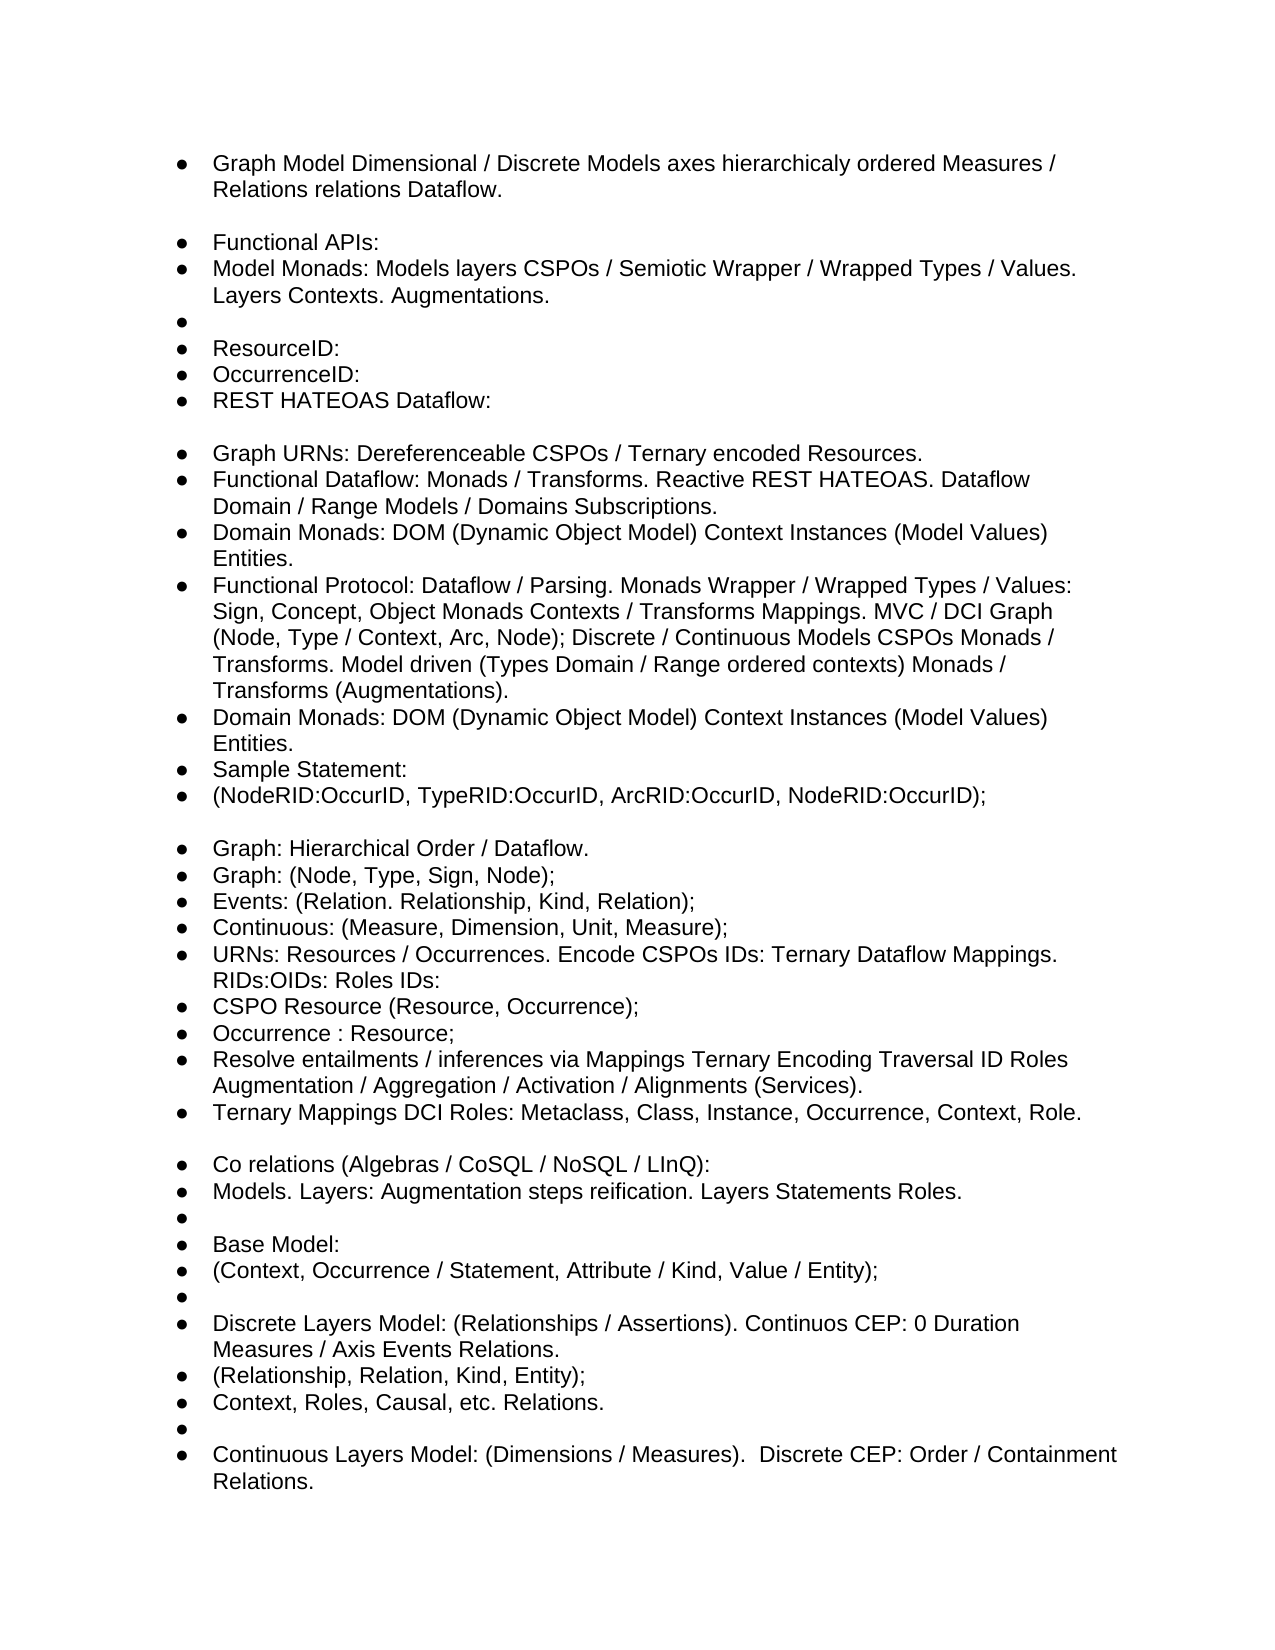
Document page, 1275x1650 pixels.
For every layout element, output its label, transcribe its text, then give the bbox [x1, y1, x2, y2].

list (Relationship, Relation, Kind, Entity); [175, 1362, 1125, 1389]
list Functional Protocol: Dataflow / Parsing. Monads Wrapper / Wrapped Types / Values: Sign, Concept, Object Monads Contexts / Transforms Mappings. MVC / DCI Graph (Node, Type / Context, Arc, Node); Discrete / Continuous Models CSPOs Monads / Transforms. Model driven (Types Domain / Range ordered contexts) Monads / Transforms (Augmentations). [175, 572, 1125, 703]
list REST HATEOAS Dataflow: [175, 387, 1125, 413]
list OccurrenceID: [175, 361, 1125, 387]
list Graph Model Dimensional / Discrete Models axes hierarchicaly ordered Measures / Relations relations Dataflow. [175, 150, 1125, 203]
list Discrete Layers Model: (Relationships / Assertions). Continuos CEP: 0 Duration Measures / Axis Events Relations. [175, 1309, 1125, 1362]
list (NodeRID:OccurID, TypeRID:OccurID, ArcRID:OccurID, NodeRID:OccurID); [175, 782, 1125, 809]
list Occurrence : Resource; [175, 1020, 1125, 1046]
list ResourceID: [175, 334, 1125, 361]
list Models. Layers: Augmentation steps reification. Layers Statements Roles. [175, 1178, 1125, 1204]
list Ternary Mappings DCI Roles: Metaclass, Class, Instance, Occurrence, Context, Role. [175, 1099, 1125, 1125]
list Graph: Hierarchical Order / Dataflow. [175, 835, 1125, 862]
list Continuous Layers Model: (Dimensions / Measures). Discrete CEP: Order / Containment Relations. [175, 1441, 1125, 1494]
list Graph: (Node, Type, Sign, Node); [175, 862, 1125, 888]
list Functional APIs: [175, 229, 1125, 255]
list CSPO Resource (Resource, Occurrence); [175, 993, 1125, 1020]
list (Context, Occurrence / Statement, Attribute / Kind, Value / Entity); [175, 1257, 1125, 1283]
list Domain Monads: DOM (Dynamic Object Model) Context Instances (Model Values) Entities. [175, 519, 1125, 572]
list Co relations (Algebras / CoSQL / NoSQL / LInQ): [175, 1151, 1125, 1178]
list Domain Monads: DOM (Dynamic Object Model) Context Instances (Model Values) Entities. [175, 703, 1125, 756]
list Continuous: (Measure, Dimension, Unit, Measure); [175, 914, 1125, 941]
list Context, Roles, Causal, etc. Relations. [175, 1389, 1125, 1415]
list Model Monads: Models layers CSPOs / Semiotic Wrapper / Wrapped Types / Values. Layers Contexts. Augmentations. [175, 255, 1125, 308]
list Base Model: [175, 1231, 1125, 1257]
list Resolve entailments / inferences via Mappings Ternary Encoding Traversal ID Roles Augmentation / Aggregation / Activation / Alignments (Services). [175, 1046, 1125, 1099]
list Functional Dataflow: Monads / Transforms. Reactive REST HATEOAS. Dataflow Domain / Range Models / Domains Subscriptions. [175, 466, 1125, 519]
list Graph URNs: Dereferenceable CSPOs / Ternary encoded Resources. [175, 440, 1125, 466]
list URNs: Resources / Occurrences. Encode CSPOs IDs: Ternary Dataflow Mappings. RIDs:OIDs: Roles IDs: [175, 941, 1125, 993]
list Events: (Relation. Relationship, Kind, Relation); [175, 888, 1125, 914]
list Sample Statement: [175, 756, 1125, 782]
